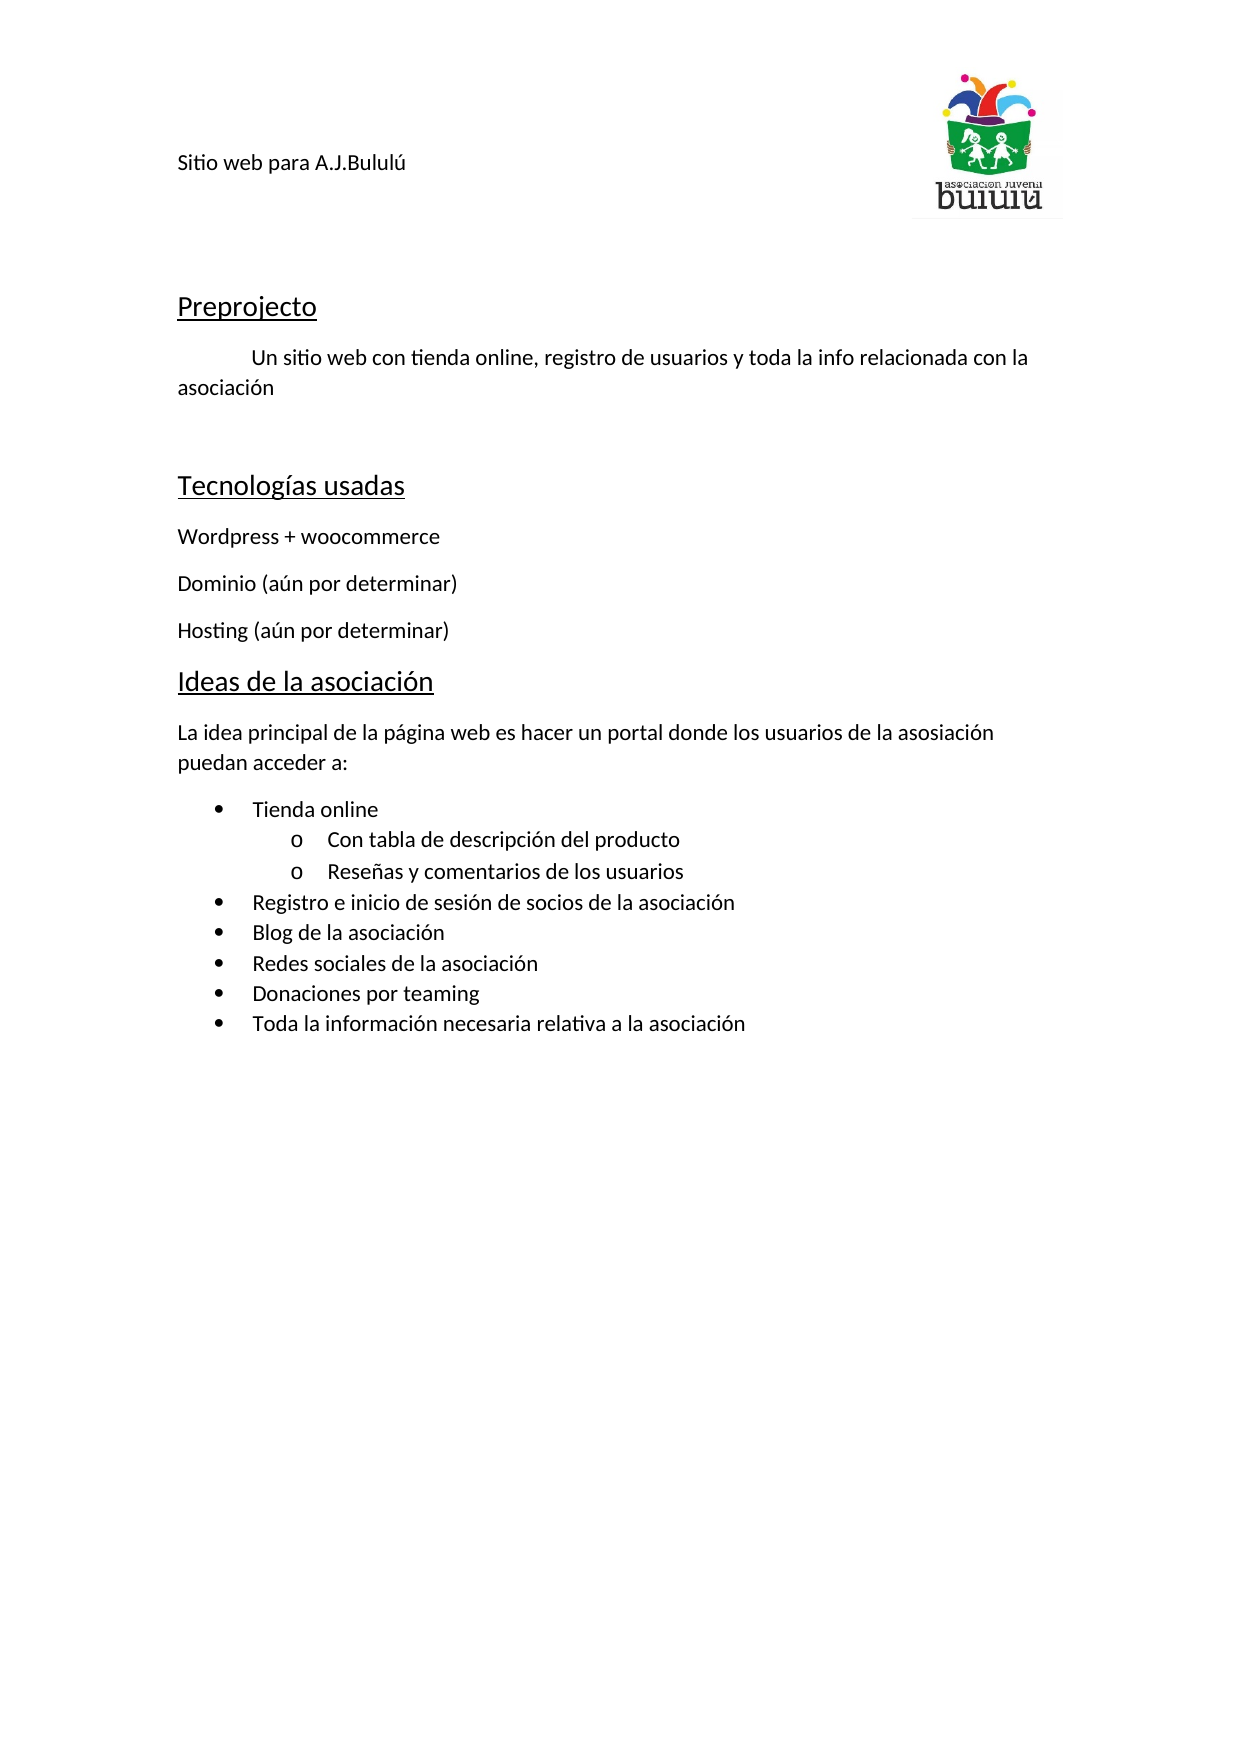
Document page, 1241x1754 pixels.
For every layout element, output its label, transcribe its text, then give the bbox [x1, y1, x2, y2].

list Tienda online [215, 795, 1063, 823]
list Reseñas y comentarios de los usuarios [290, 857, 1063, 886]
list Registro e inicio de sesión de socios de la asociación [215, 888, 1063, 916]
list Donaciones por teaming [215, 979, 1063, 1007]
picture [911, 67, 1063, 219]
text Tecnologías usadas [177, 467, 1063, 503]
text Wordpress + woocommerce [177, 522, 1063, 550]
text Un sitio web con tienda online, registro de usuarios y toda la info relacionada con la asociación [177, 343, 1063, 402]
text Ideas de la asociación [177, 663, 1063, 699]
text Hosting (aún por determinar) [177, 616, 1063, 644]
list Toda la información necesaria relativa a la asociación [215, 1009, 1063, 1037]
list Redes sociales de la asociación [215, 949, 1063, 977]
text La idea principal de la página web es hacer un portal donde los usuarios de la asosiación puedan acceder a: [177, 718, 1063, 776]
text Sitio web para A.J.Bululú [177, 148, 911, 176]
list Blog de la asociación [215, 918, 1063, 947]
text Preprojecto [177, 288, 1063, 324]
text Dominio (aún por determinar) [177, 569, 1063, 597]
list Con tabla de descripción del producto [290, 825, 1063, 854]
